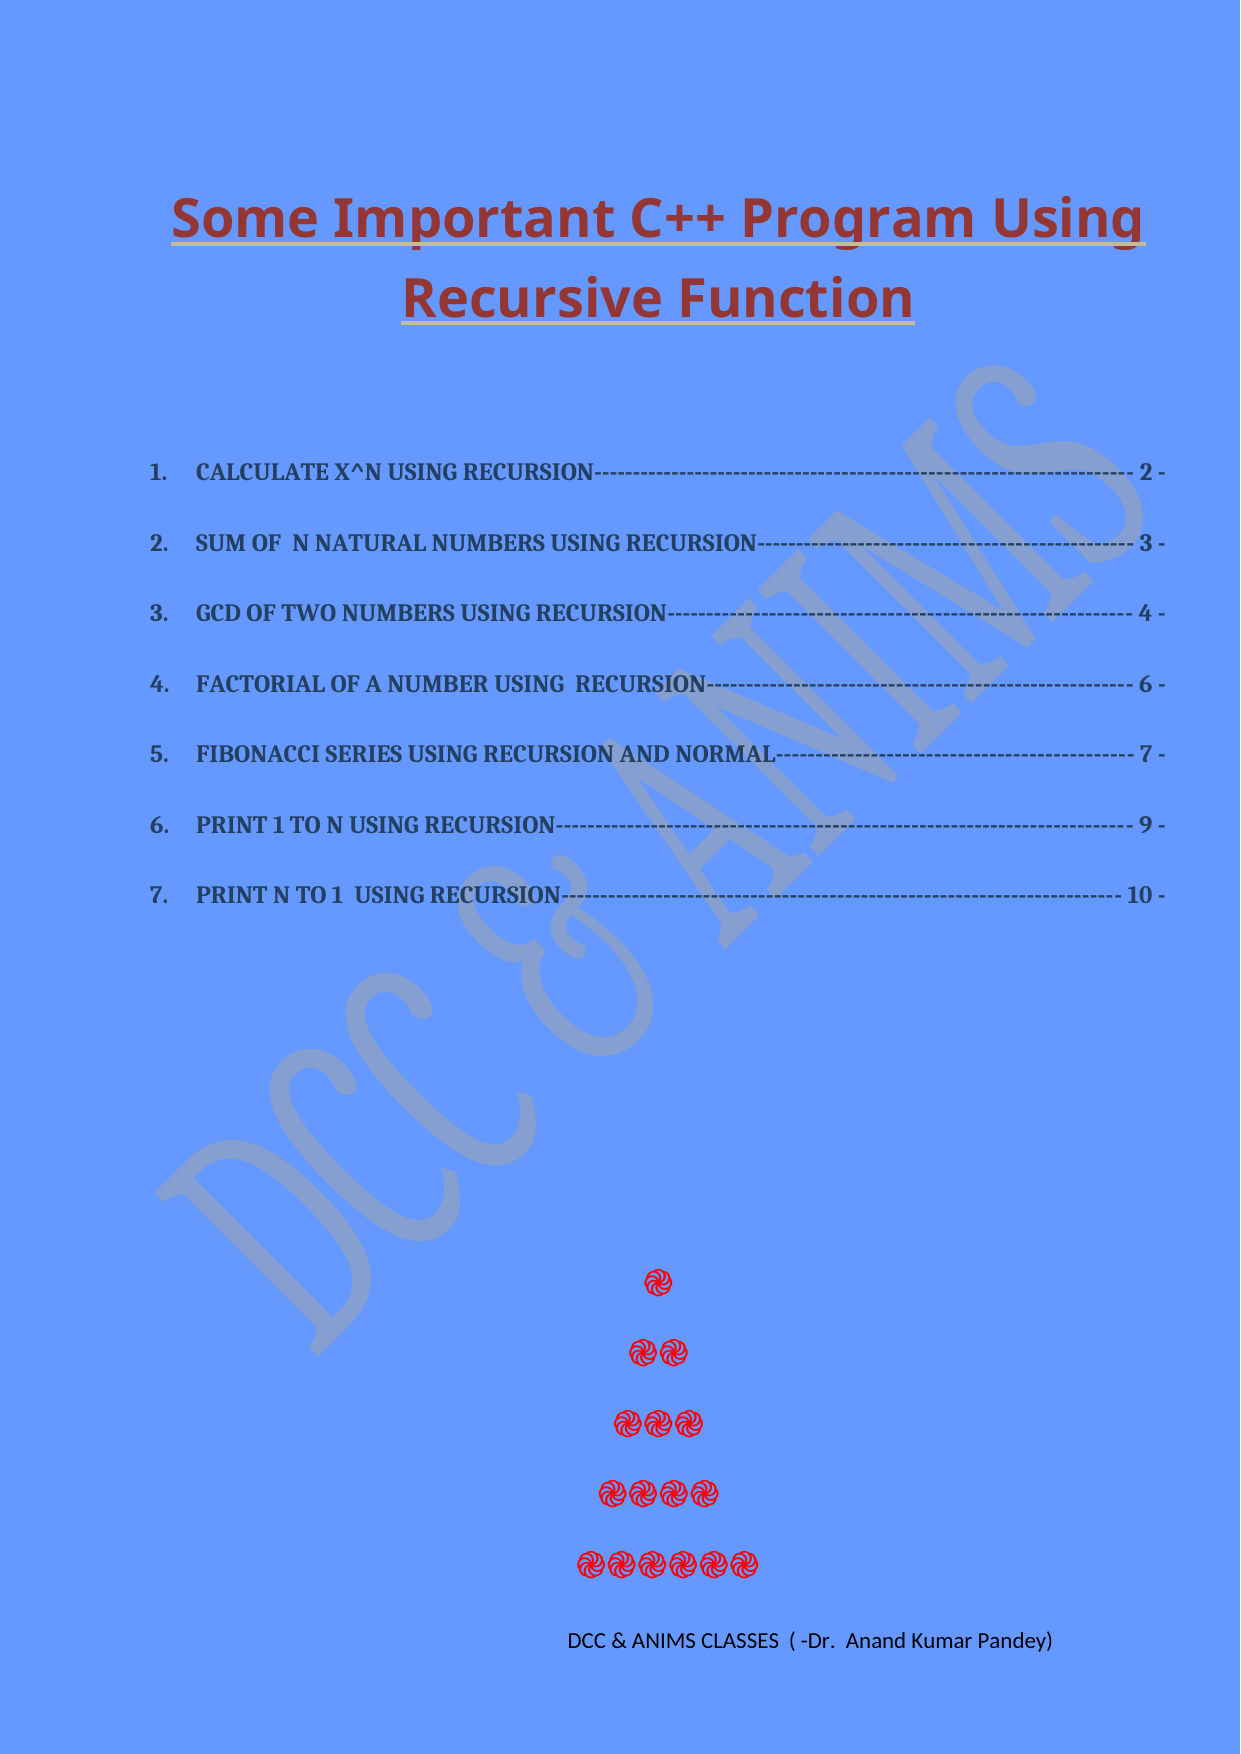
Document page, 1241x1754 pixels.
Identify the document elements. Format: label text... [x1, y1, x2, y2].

text ֎֎֎֎ [150, 1473, 1167, 1516]
text ֎֎֎ [150, 1402, 1167, 1445]
text ֎֎֎֎֎֎ [150, 1543, 1167, 1586]
text ֎ [150, 1261, 1167, 1304]
text ֎֎ [150, 1332, 1167, 1375]
subtitle Some Important C++ Program Using Recursive Function [150, 179, 1167, 333]
